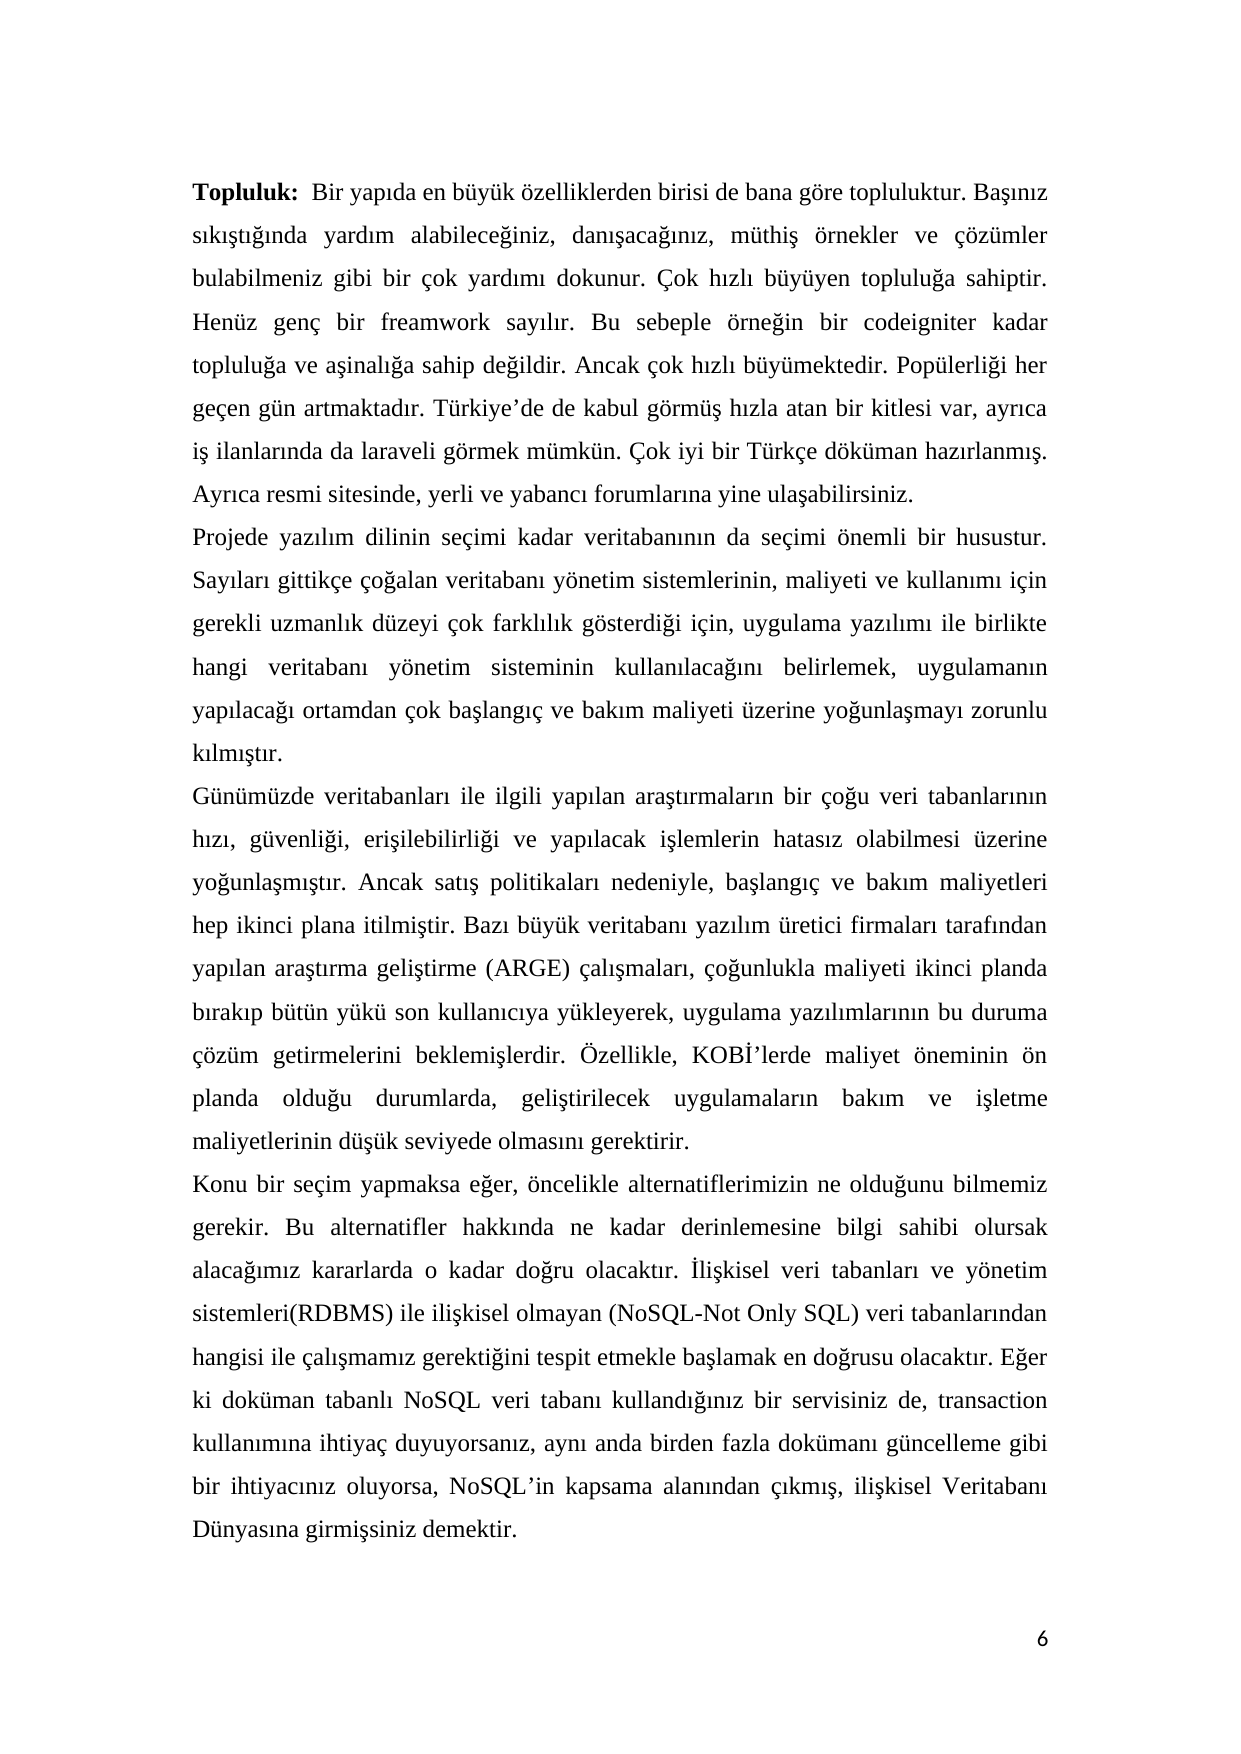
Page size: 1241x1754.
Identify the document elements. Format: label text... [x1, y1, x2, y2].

text Günümüzde veritabanları ile ilgili yapılan araştırmaların bir çoğu veri tabanlarının hızı, güvenliği, erişilebilirliği ve yapılacak işlemlerin hatasız olabilmesi üzerine yoğunlaşmıştır. Ancak satış politikaları nedeniyle, başlangıç ve bakım maliyetleri hep ikinci plana itilmiştir. Bazı büyük veritabanı yazılım üretici firmaları tarafından yapılan araştırma geliştirme (ARGE) çalışmaları, çoğunlukla maliyeti ikinci planda bırakıp bütün yükü son kullanıcıya yükleyerek, uygulama yazılımlarının bu duruma çözüm getirmelerini beklemişlerdir. Özellikle, KOBİ’lerde maliyet öneminin ön planda olduğu durumlarda, geliştirilecek uygulamaların bakım ve işletme maliyetlerinin düşük seviyede olmasını gerektirir. [192, 781, 1048, 1155]
text Topluluk: Bir yapıda en büyük özelliklerden birisi de bana göre topluluktur. Başınız sıkıştığında yardım alabileceğiniz, danışacağınız, müthiş örnekler ve çözümler bulabilmeniz gibi bir çok yardımı dokunur. Çok hızlı büyüyen topluluğa sahiptir. Henüz genç bir freamwork sayılır. Bu sebeple örneğin bir codeigniter kadar topluluğa ve aşinalığa sahip değildir. Ancak çok hızlı büyümektedir. Popülerliği her geçen gün artmaktadır. Türkiye’de de kabul görmüş hızla atan bir kitlesi var, ayrıca iş ilanlarında da laraveli görmek mümkün. Çok iyi bir Türkçe döküman hazırlanmış. Ayrıca resmi sitesinde, yerli ve yabancı forumlarına yine ulaşabilirsiniz. [192, 177, 1048, 508]
text Konu bir seçim yapmaksa eğer, öncelikle alternatiflerimizin ne olduğunu bilmemiz gerekir. Bu alternatifler hakkında ne kadar derinlemesine bilgi sahibi olursak alacağımız kararlarda o kadar doğru olacaktır. İlişkisel veri tabanları ve yönetim sistemleri(RDBMS) ile ilişkisel olmayan (NoSQL-Not Only SQL) veri tabanlarından hangisi ile çalışmamız gerektiğini tespit etmekle başlamak en doğrusu olacaktır. Eğer ki doküman tabanlı NoSQL veri tabanı kullandığınız bir servisiniz de, transaction kullanımına ihtiyaç duyuyorsanız, aynı anda birden fazla dokümanı güncelleme gibi bir ihtiyacınız oluyorsa, NoSQL’in kapsama alanından çıkmış, ilişkisel Veritabanı Dünyasına girmişsiniz demektir. [192, 1169, 1048, 1543]
text Projede yazılım dilinin seçimi kadar veritabanının da seçimi önemli bir husustur. Sayıları gittikçe çoğalan veritabanı yönetim sistemlerinin, maliyeti ve kullanımı için gerekli uzmanlık düzeyi çok farklılık gösterdiği için, uygulama yazılımı ile birlikte hangi veritabanı yönetim sisteminin kullanılacağını belirlemek, uygulamanın yapılacağı ortamdan çok başlangıç ve bakım maliyeti üzerine yoğunlaşmayı zorunlu kılmıştır. [192, 522, 1048, 767]
